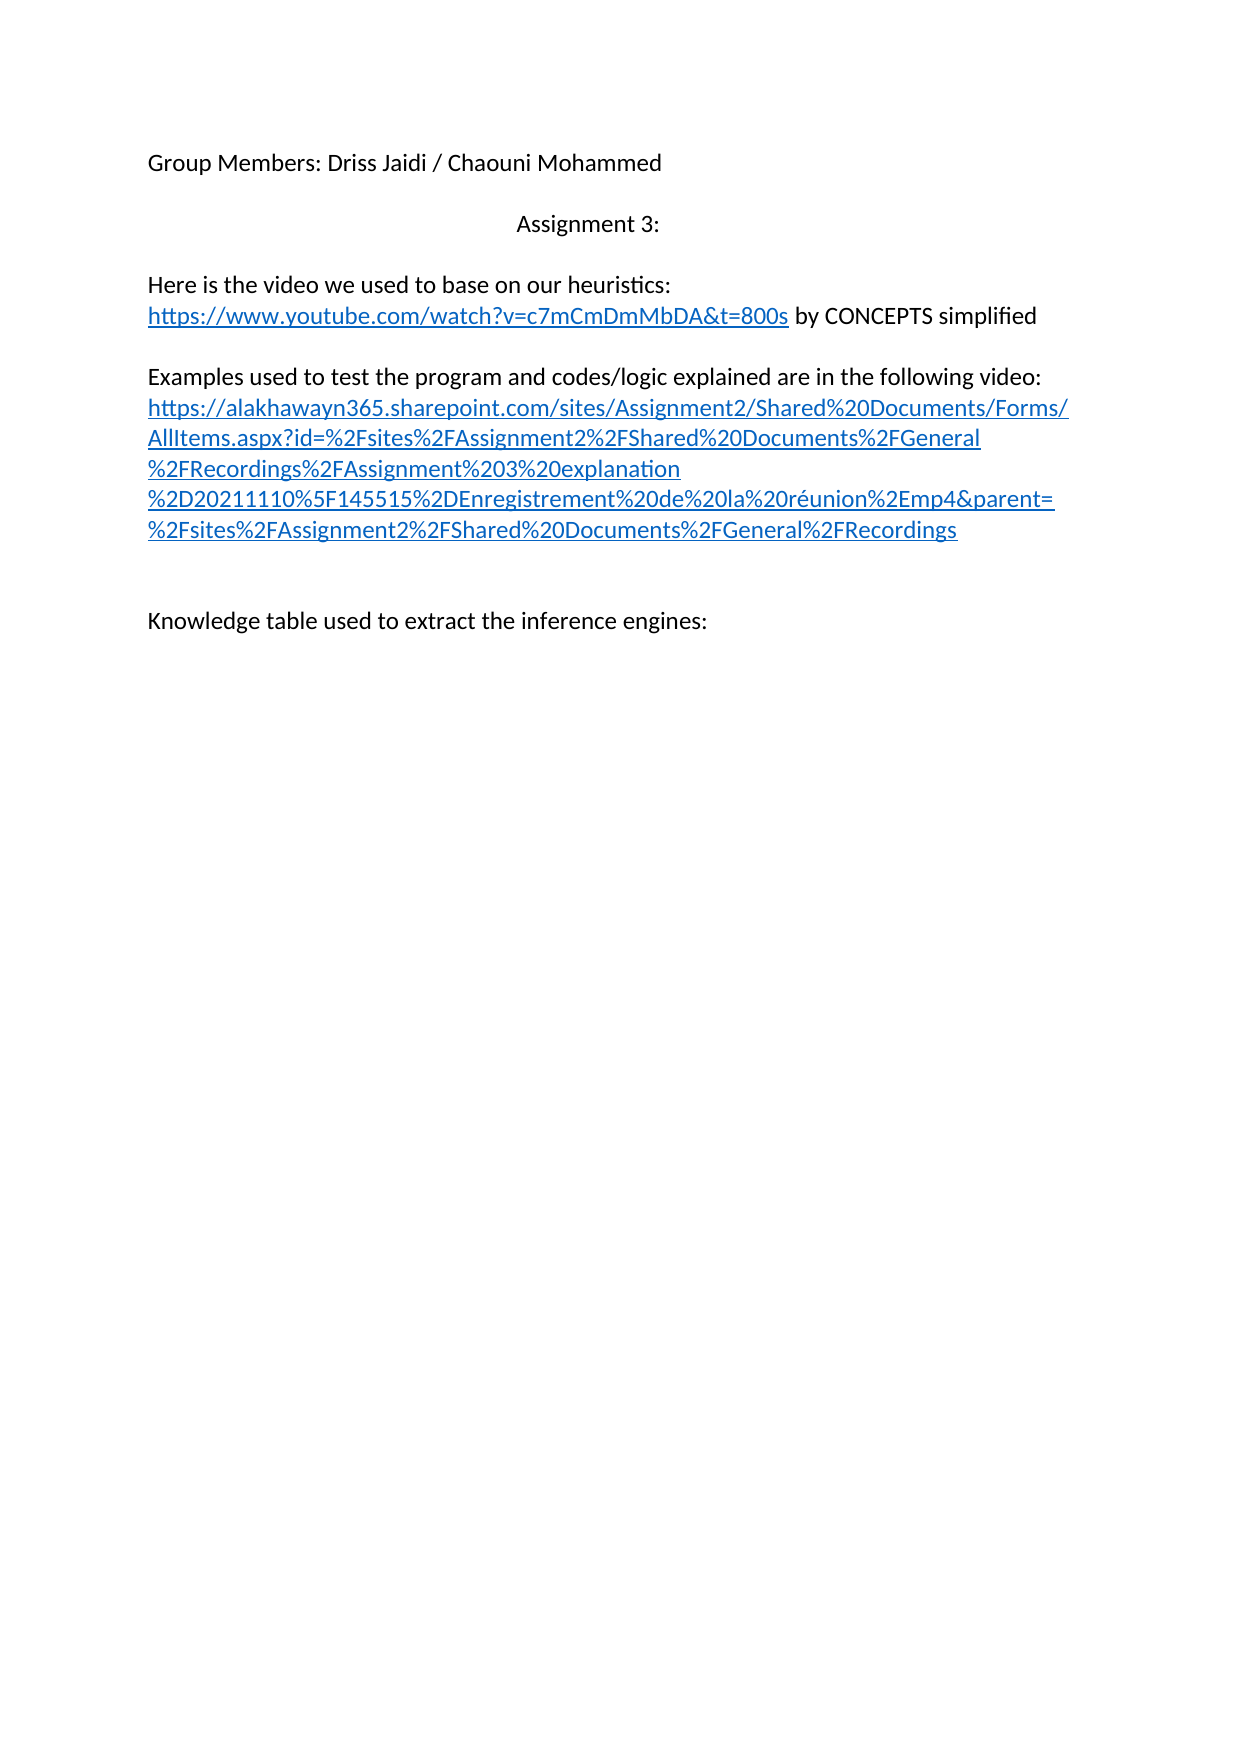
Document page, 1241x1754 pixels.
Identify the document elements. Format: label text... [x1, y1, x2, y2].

text Group Members: Driss Jaidi / Chaouni Mohammed [148, 148, 1093, 178]
text Here is the video we used to base on our heuristics: [148, 270, 1093, 300]
text Knowledge table used to extract the inference engines: [148, 605, 1093, 636]
text Examples used to test the program and codes/logic explained are in the following video: [148, 361, 1093, 392]
text Assignment 3: [148, 209, 1093, 239]
text https://www.youtube.com/watch?v=c7mCmDmMbDA&t=800s by CONCEPTS simplified [148, 300, 1093, 331]
text https://alakhawayn365.sharepoint.com/sites/Assignment2/Shared%20Documents/Forms/AllItems.aspx?id=%2Fsites%2FAssignment2%2FShared%20Documents%2FGeneral%2FRecordings%2FAssignment%203%20explanation%2D20211110%5F145515%2DEnregistrement%20de%20la%20réunion%2Emp4&parent=%2Fsites%2FAssignment2%2FShared%20Documents%2FGeneral%2FRecordings [148, 392, 1093, 544]
